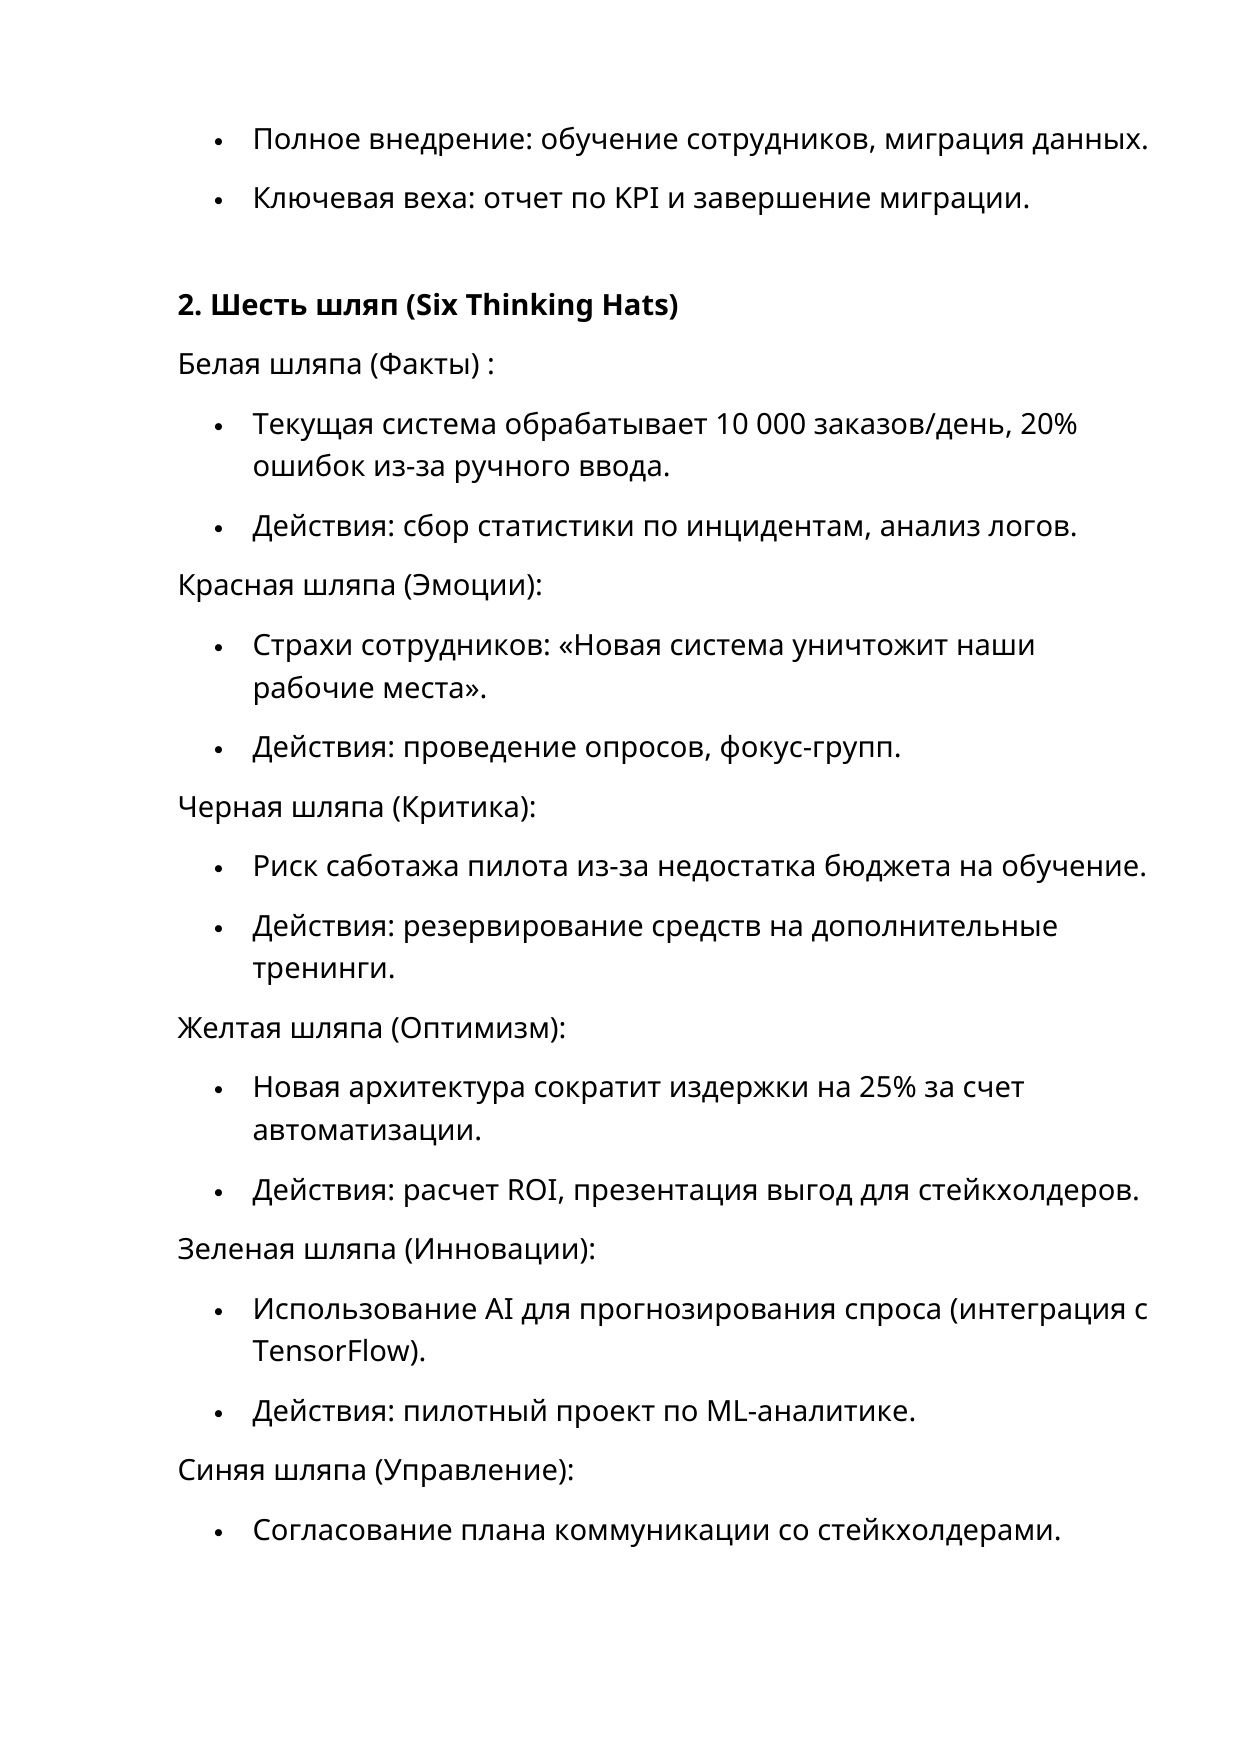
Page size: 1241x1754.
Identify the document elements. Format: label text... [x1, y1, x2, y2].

list Действия: проведение опросов, фокус-групп. [215, 726, 1152, 766]
text Желтая шляпа (Оптимизм): [177, 1007, 1152, 1047]
text Черная шляпа (Критика): [177, 786, 1152, 826]
list Использование AI для прогнозирования спроса (интеграция с TensorFlow). [215, 1288, 1152, 1370]
list Действия: резервирование средств на дополнительные тренинги. [215, 905, 1152, 987]
list Согласование плана коммуникации со стейкхолдерами. [215, 1509, 1152, 1549]
text 2. Шесть шляп (Six Thinking Hats) [177, 284, 1152, 324]
text Зеленая шляпа (Инновации): [177, 1228, 1152, 1268]
text Красная шляпа (Эмоции): [177, 565, 1152, 604]
list Новая архитектура сократит издержки на 25% за счет автоматизации. [215, 1067, 1152, 1149]
list Действия: пилотный проект по ML-аналитике. [215, 1390, 1152, 1430]
list Страхи сотрудников: «Новая система уничтожит наши рабочие места». [215, 624, 1152, 707]
list Ключевая веха: отчет по KPI и завершение миграции. [215, 178, 1152, 217]
list Риск саботажа пилота из-за недостатка бюджета на обучение. [215, 845, 1152, 885]
list Действия: сбор статистики по инцидентам, анализ логов. [215, 505, 1152, 545]
list Текущая система обрабатывает 10 000 заказов/день, 20% ошибок из-за ручного ввода. [215, 403, 1152, 485]
list Полное внедрение: обучение сотрудников, миграция данных. [215, 118, 1152, 158]
text Белая шляпа (Факты) : [177, 343, 1152, 383]
text Синяя шляпа (Управление): [177, 1450, 1152, 1489]
list Действия: расчет ROI, презентация выгод для стейкхолдеров. [215, 1169, 1152, 1209]
